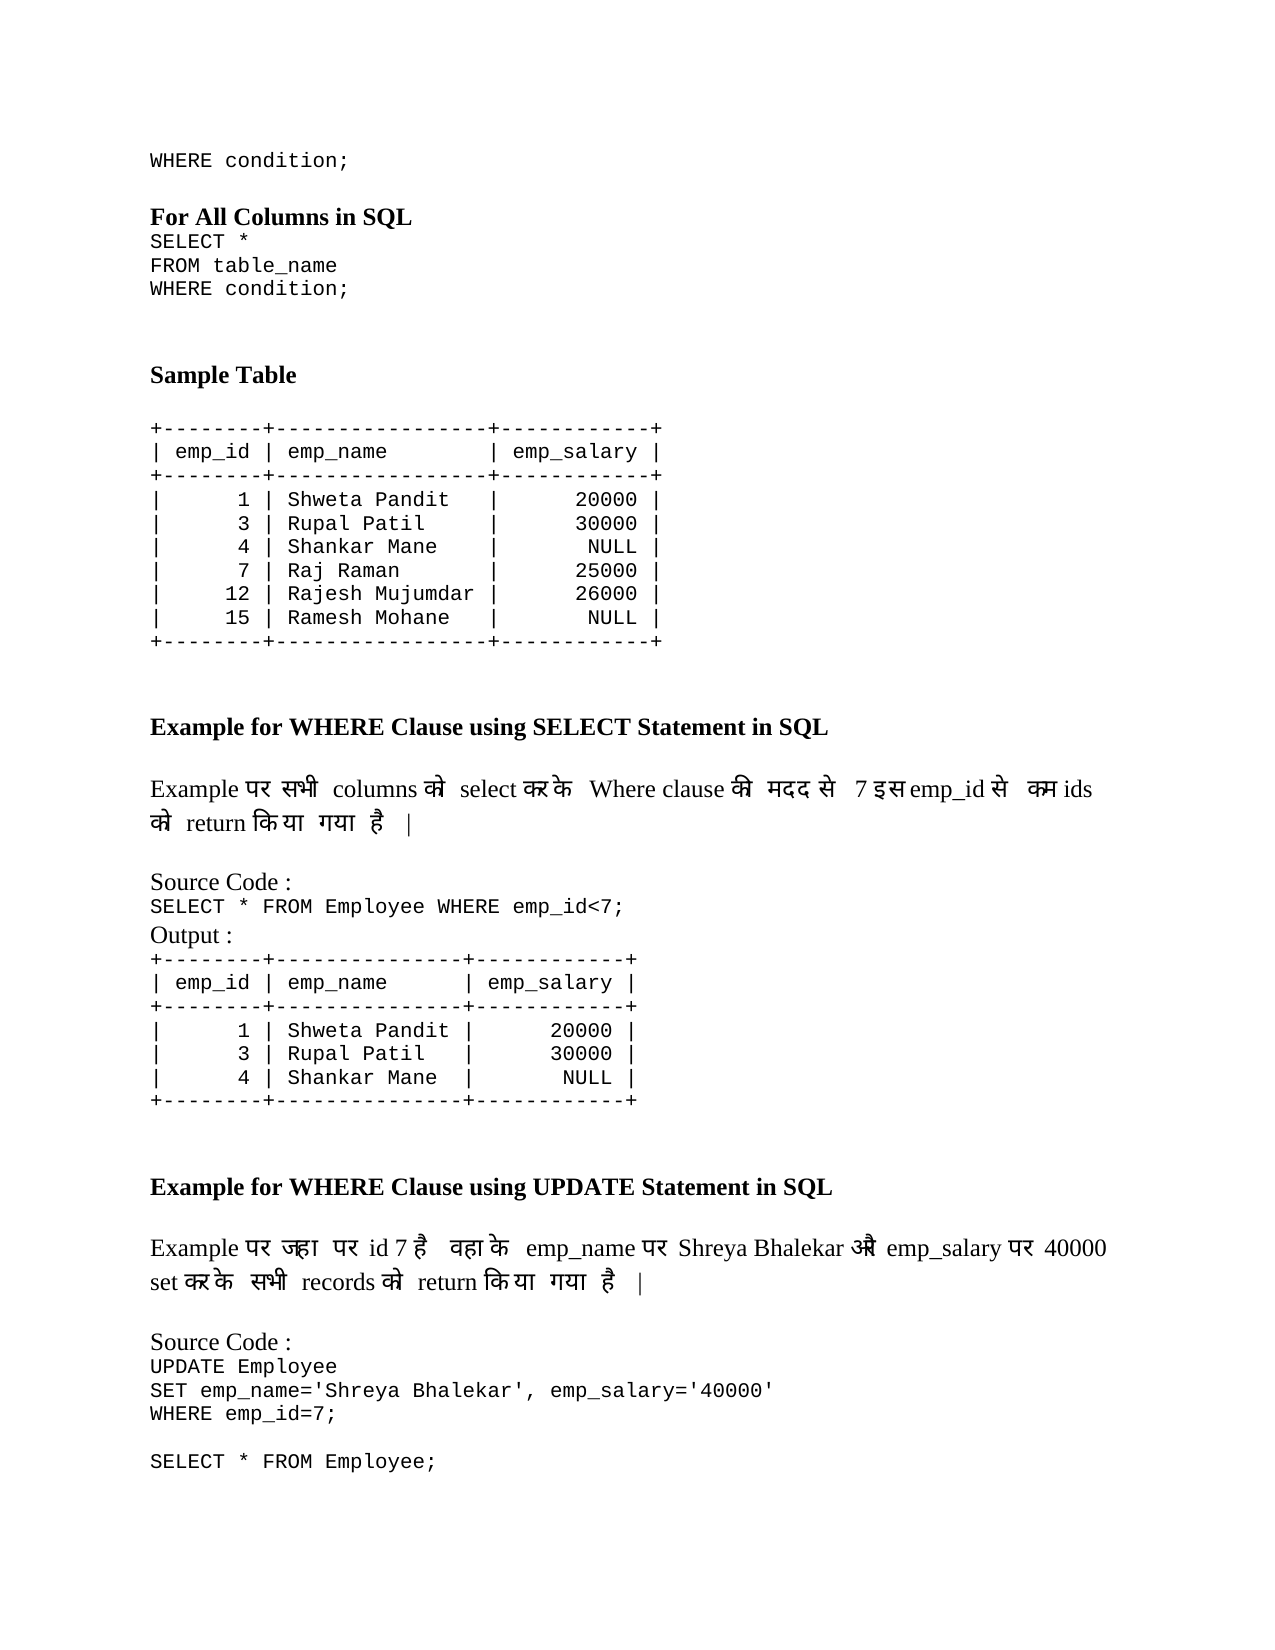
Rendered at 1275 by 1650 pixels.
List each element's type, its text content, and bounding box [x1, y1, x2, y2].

text Example पर सभी columns को select करके Where clause की मदद से 7 इस emp_id से कम ids को return किया गया है | [150, 770, 1125, 838]
text WHERE condition; [150, 150, 1125, 174]
text | 7 | Raj Raman | 25000 | [150, 560, 1125, 583]
text +--------+---------------+------------+ [150, 996, 1125, 1019]
text | 1 | Shweta Pandit | 20000 | [150, 1019, 1125, 1043]
text | emp_id | emp_name | emp_salary | [150, 442, 1125, 465]
text +--------+-----------------+------------+ [150, 631, 1125, 654]
text | 12 | Rajesh Mujumdar | 26000 | [150, 583, 1125, 607]
text | 3 | Rupal Patil | 30000 | [150, 512, 1125, 536]
text Example for WHERE Clause using UPDATE Statement in SQL [150, 1172, 1125, 1201]
text SET emp_name='Shreya Bhalekar', emp_salary='40000' [150, 1380, 1125, 1403]
text Source Code : [150, 867, 1125, 896]
text For All Columns in SQL [150, 174, 1125, 231]
text +--------+---------------+------------+ [150, 949, 1125, 972]
text Output : [150, 920, 1125, 949]
text Example for WHERE Clause using SELECT Statement in SQL [150, 712, 1125, 741]
text WHERE condition; [150, 278, 1125, 302]
text | 4 | Shankar Mane | NULL | [150, 536, 1125, 560]
text +--------+-----------------+------------+ [150, 418, 1125, 442]
text +--------+-----------------+------------+ [150, 465, 1125, 489]
text | 3 | Rupal Patil | 30000 | [150, 1043, 1125, 1067]
text Example पर जहा पर id 7 है वहा के emp_name पर Shreya Bhalekar और emp_salary पर 40000 set करके सभी records को return किया गया है | [150, 1230, 1125, 1298]
text | emp_id | emp_name | emp_salary | [150, 972, 1125, 996]
text Sample Table [150, 360, 1125, 389]
text SELECT * FROM Employee; [150, 1451, 1125, 1474]
text WHERE emp_id=7; [150, 1403, 1125, 1427]
text SELECT * FROM Employee WHERE emp_id<7; [150, 896, 1125, 920]
text | 15 | Ramesh Mohane | NULL | [150, 607, 1125, 631]
text Source Code : [150, 1327, 1125, 1356]
text UPDATE Employee [150, 1356, 1125, 1380]
text | 1 | Shweta Pandit | 20000 | [150, 489, 1125, 512]
text | 4 | Shankar Mane | NULL | [150, 1067, 1125, 1091]
text +--------+---------------+------------+ [150, 1091, 1125, 1114]
text SELECT * [150, 231, 1125, 255]
text FROM table_name [150, 255, 1125, 278]
